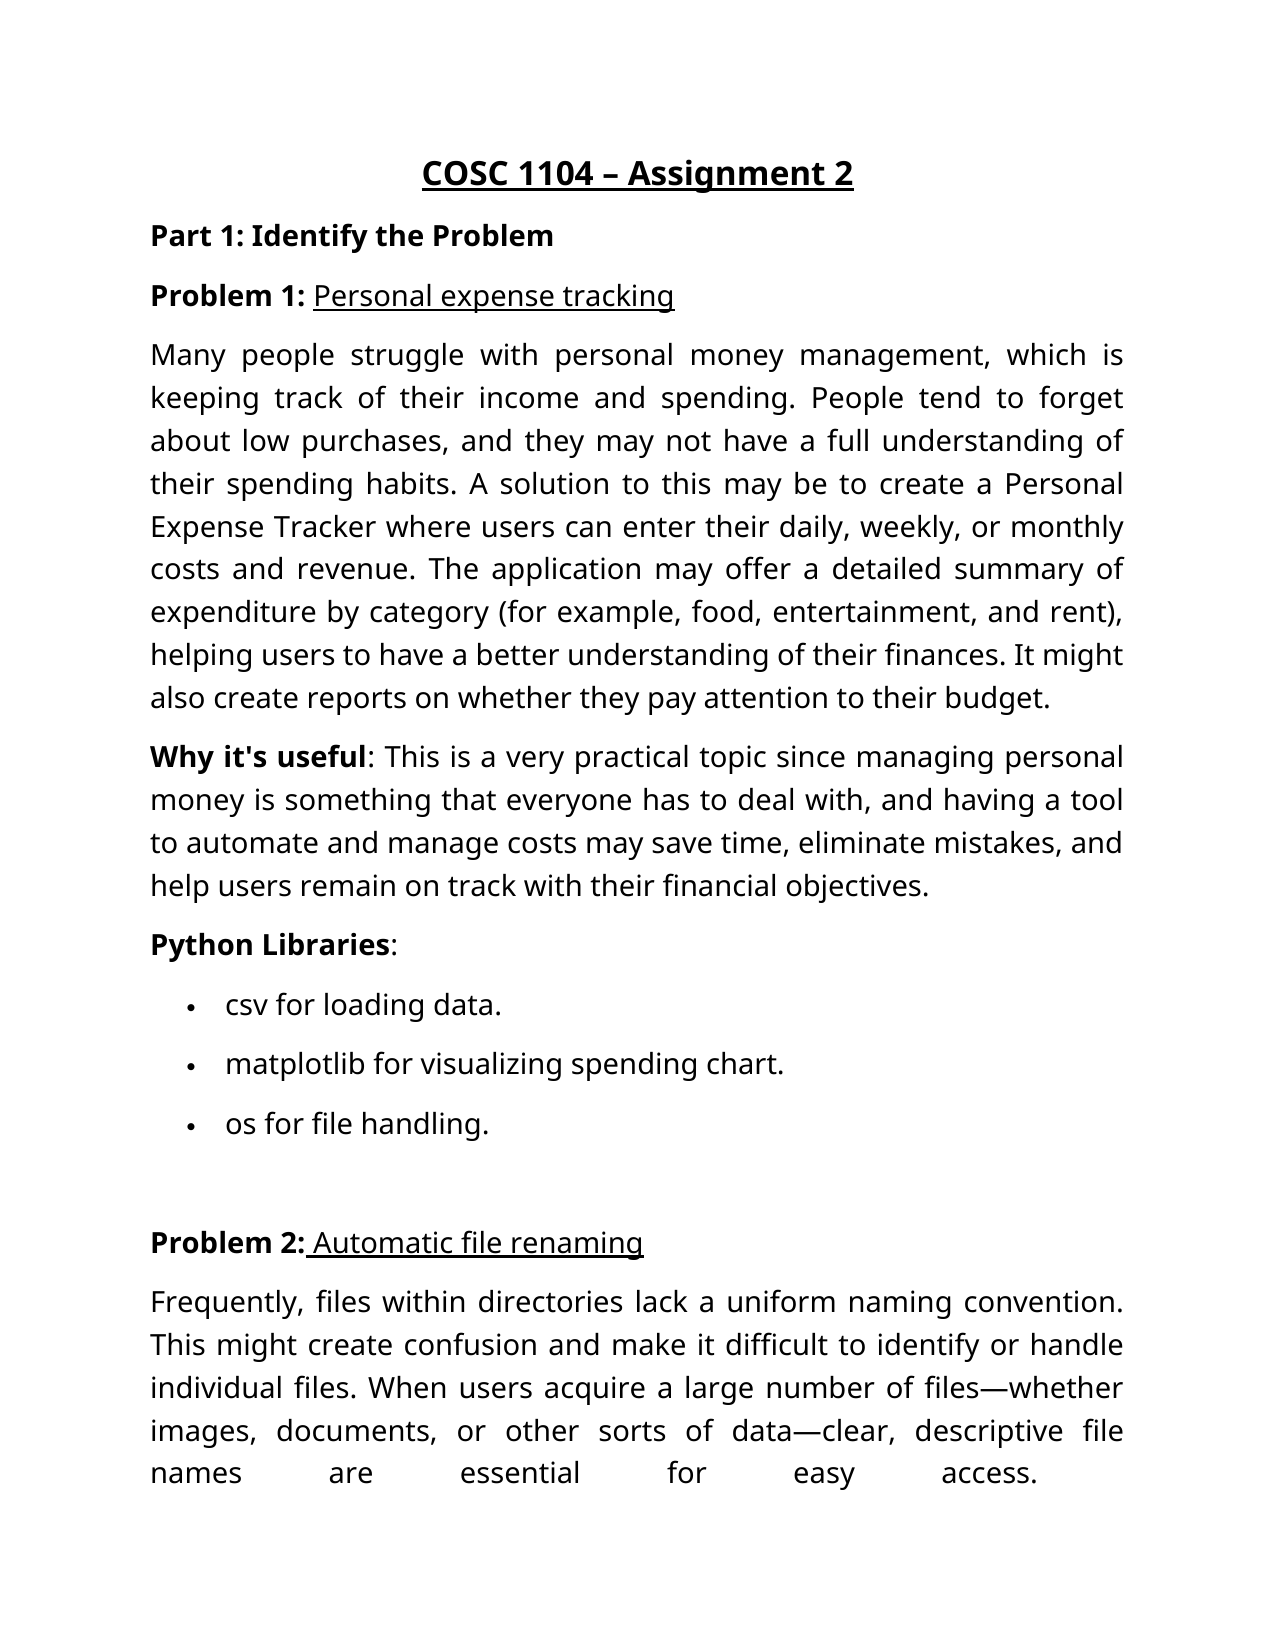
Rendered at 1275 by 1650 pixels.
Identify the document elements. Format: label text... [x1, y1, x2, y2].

list matplotlib for visualizing spending chart. [187, 1043, 1125, 1083]
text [150, 1281, 1125, 1492]
list csv for loading data. [187, 984, 1125, 1024]
text Problem 2: Automatic file renaming [150, 1222, 1125, 1262]
text Part 1: Identify the Problem [150, 216, 1125, 255]
text COSC 1104 – Assignment 2 [150, 150, 1125, 195]
list os for file handling. [187, 1103, 1125, 1143]
text Problem 1: Personal expense tracking [150, 275, 1125, 315]
text Python Libraries: [150, 924, 1125, 964]
text Many people struggle with personal money management, which is keeping track of their income and spending. People tend to forget about low purchases, and they may not have a full understanding of their spending habits. A solution to this may be to create a Personal Expense Tracker where users can enter their daily, weekly, or monthly costs and revenue. The application may offer a detailed summary of expenditure by category (for example, food, entertainment, and rent), helping users to have a better understanding of their finances. It might also create reports on whether they pay attention to their budget. [150, 334, 1125, 717]
text Why it's useful: This is a very practical topic since managing personal money is something that everyone has to deal with, and having a tool to automate and manage costs may save time, eliminate mistakes, and help users remain on track with their financial objectives. [150, 737, 1125, 905]
